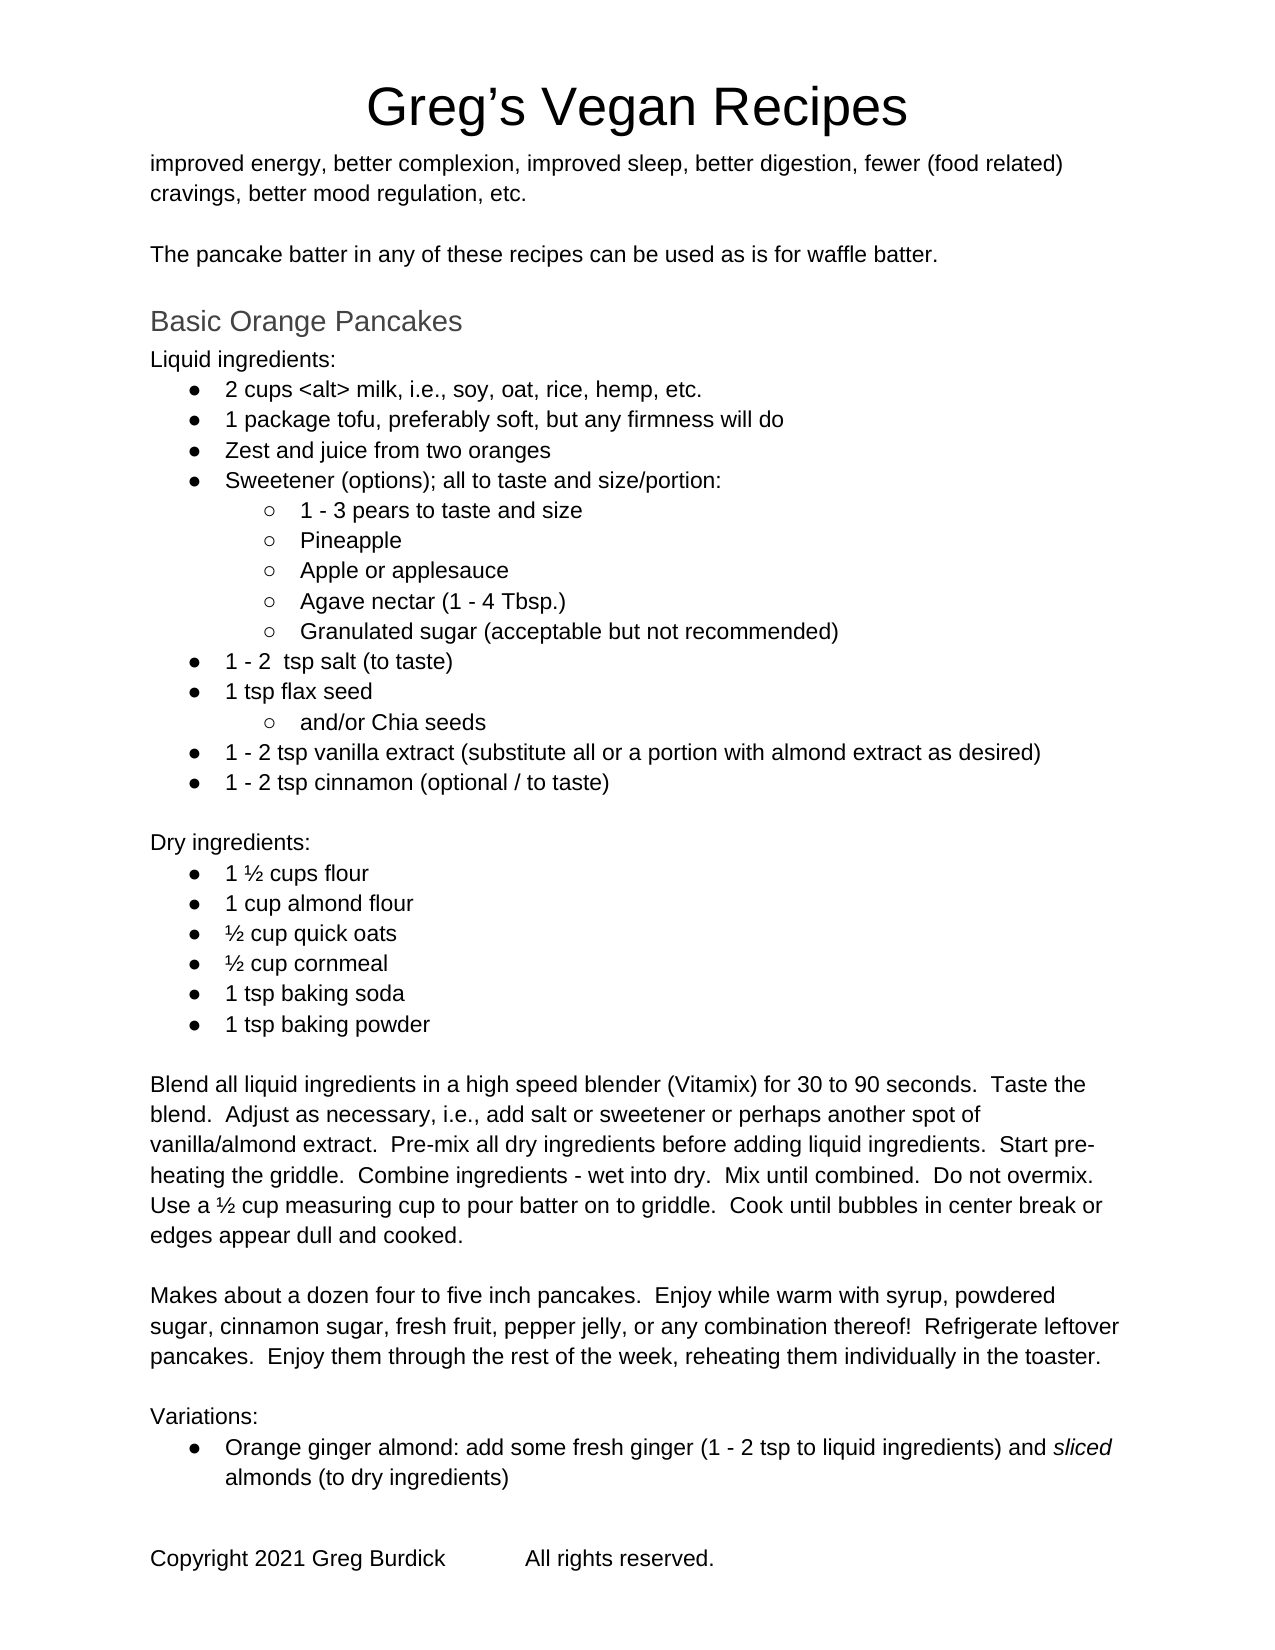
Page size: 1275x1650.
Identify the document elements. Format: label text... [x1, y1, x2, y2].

list 1 tsp flax seed [187, 678, 1125, 705]
text The pancake batter in any of these recipes can be used as is for waffle batter. [150, 241, 1125, 267]
text Blend all liquid ingredients in a high speed blender (Vitamix) for 30 to 90 seconds. Taste the blend. Adjust as necessary, i.e., add salt or sweetener or perhaps another spot of vanilla/almond extract. Pre-mix all dry ingredients before adding liquid ingredients. Start pre-heating the griddle. Combine ingredients - wet into dry. Mix until combined. Do not overmix. Use a ½ cup measuring cup to pour batter on to griddle. Cook until bubbles in center break or edges appear dull and cooked. [150, 1071, 1125, 1248]
text Liquid ingredients: [150, 346, 1125, 372]
list 1 cup almond flour [187, 890, 1125, 916]
list Orange ginger almond: add some fresh ginger (1 - 2 tsp to liquid ingredients) and sliced almonds (to dry ingredients) [187, 1433, 1125, 1490]
list ½ cup cornmeal [187, 950, 1125, 977]
list ½ cup quick oats [187, 920, 1125, 946]
list and/or Chia seeds [262, 708, 1125, 735]
list 1 - 2 tsp vanilla extract (substitute all or a portion with almond extract as desired) [187, 739, 1125, 765]
list 2 cups <alt> milk, i.e., soy, oat, rice, hemp, etc. [187, 376, 1125, 403]
list 1 tsp baking powder [187, 1011, 1125, 1037]
list Sweetener (options); all to taste and size/portion: [187, 467, 1125, 493]
list Apple or applesauce [262, 557, 1125, 584]
list 1 package tofu, preferably soft, but any firmness will do [187, 406, 1125, 433]
subtitle Basic Orange Pancakes [150, 304, 1125, 338]
list 1 - 3 pears to taste and size [262, 497, 1125, 523]
text Makes about a dozen four to five inch pancakes. Enjoy while warm with syrup, powdered sugar, cinnamon sugar, fresh fruit, pepper jelly, or any combination thereof! Refrigerate leftover pancakes. Enjoy them through the rest of the week, reheating them individually in the toaster. [150, 1282, 1125, 1369]
list 1 ½ cups flour [187, 859, 1125, 886]
list 1 - 2 tsp salt (to taste) [187, 648, 1125, 674]
list Granulated sugar (acceptable but not recommended) [262, 618, 1125, 644]
list 1 tsp baking soda [187, 980, 1125, 1007]
text Variations: [150, 1403, 1125, 1430]
list 1 - 2 tsp cinnamon (optional / to taste) [187, 769, 1125, 795]
list Pineapple [262, 527, 1125, 554]
text Dry ingredients: [150, 829, 1125, 856]
list Zest and juice from two oranges [187, 437, 1125, 463]
list Agave nectar (1 - 4 Tbsp.) [262, 588, 1125, 614]
